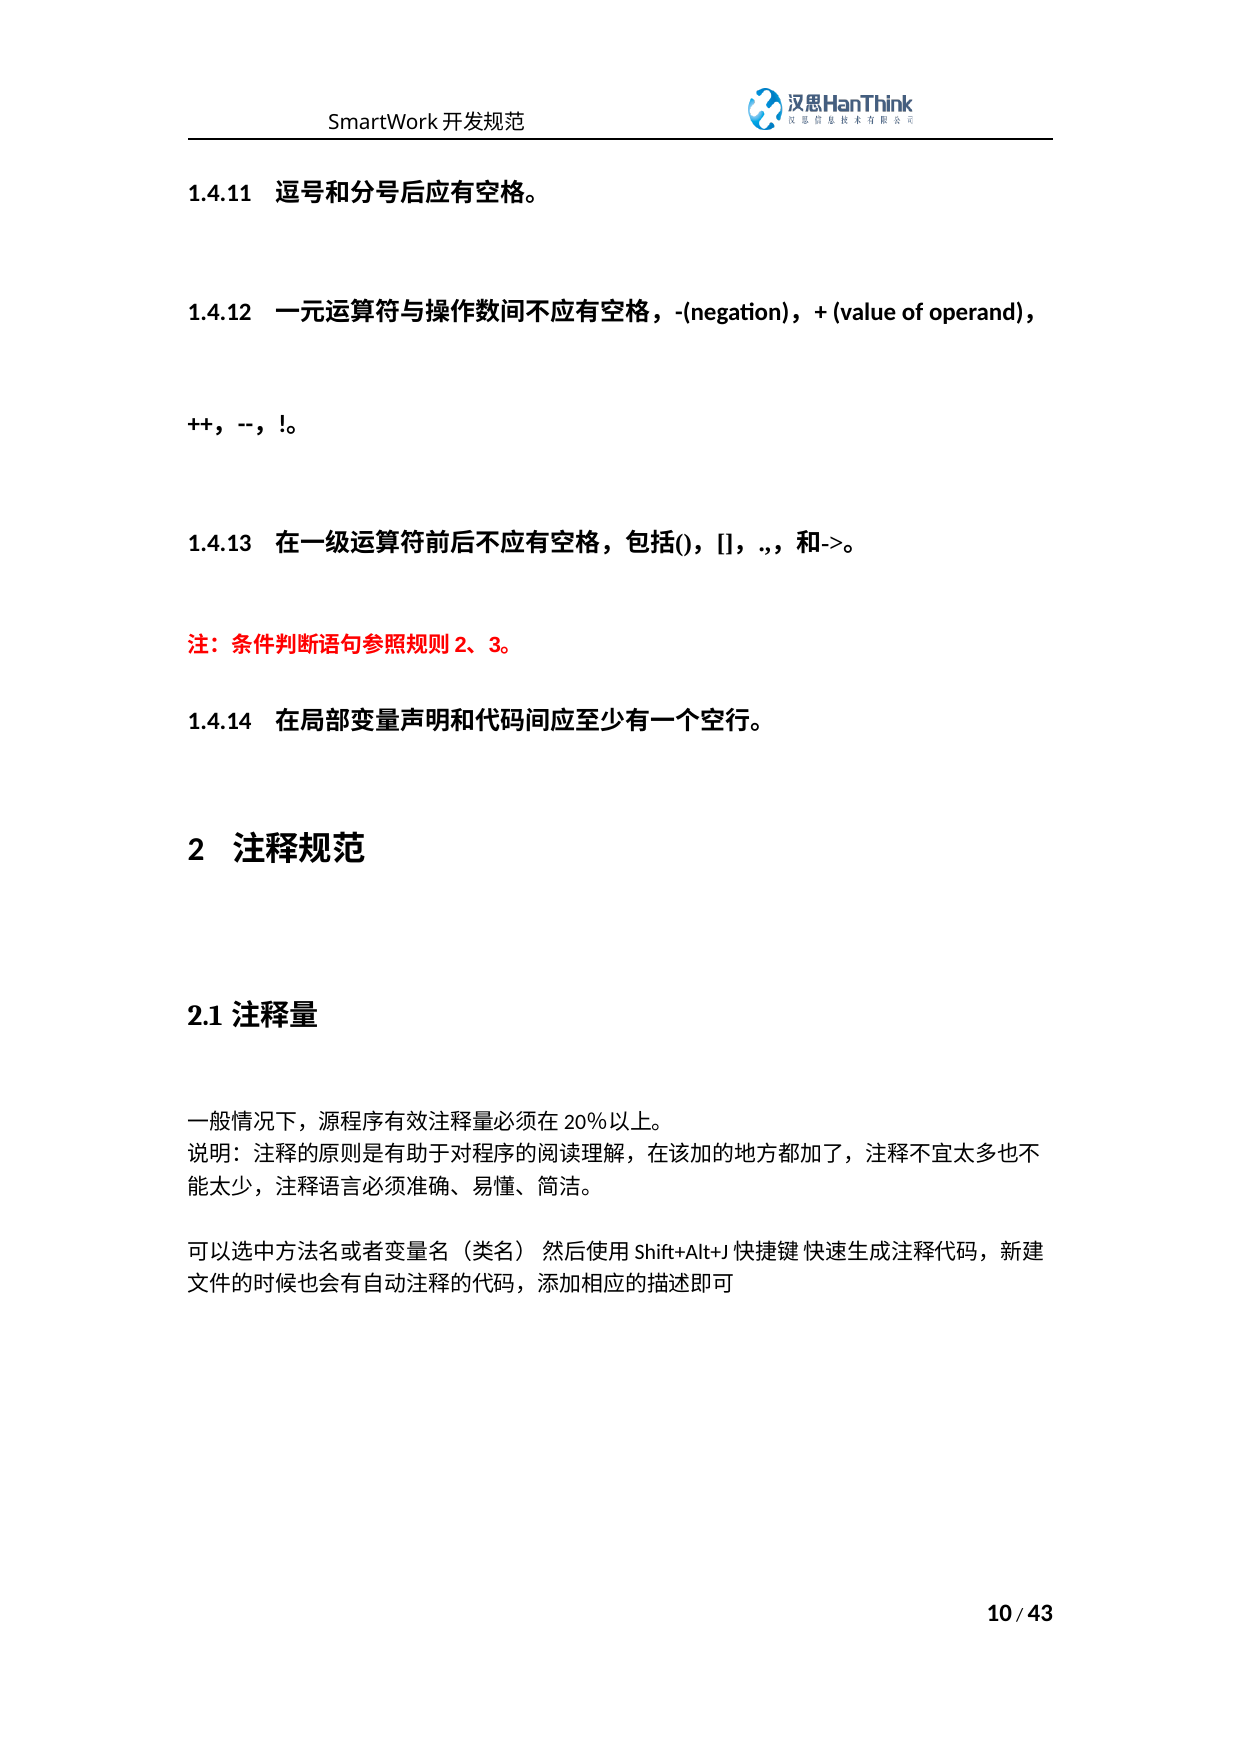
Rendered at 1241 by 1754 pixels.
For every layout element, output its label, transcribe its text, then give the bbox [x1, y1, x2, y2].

subtitle 注释量 [187, 980, 1053, 1045]
picture [748, 88, 913, 130]
text 注：条件判断语句参照规则2、3。 [187, 627, 1053, 659]
subtitle 逗号和分号后应有空格。 [187, 158, 1053, 223]
subtitle 在一级运算符前后不应有空格，包括()，[]，.,，和->。 [187, 508, 1053, 573]
subtitle 在局部变量声明和代码间应至少有一个空行。 [187, 686, 1053, 751]
text 一般情况下，源程序有效注释量必须在20％以上。 [187, 1103, 1053, 1136]
text 说明：注释的原则是有助于对程序的阅读理解，在该加的地方都加了，注释不宜太多也不能太少，注释语言必须准确、易懂、简洁。 [187, 1136, 1053, 1201]
subtitle 注释规范 [187, 813, 1053, 878]
text 可以选中方法名或者变量名（类名） 然后使用Shift+Alt+J 快捷键 快速生成注释代码，新建文件的时候也会有自动注释的代码，添加相应的描述即可 [187, 1233, 1053, 1298]
subtitle 一元运算符与操作数间不应有空格，-(negation)，+ (value of operand)，++，--，!。 [187, 277, 1053, 454]
